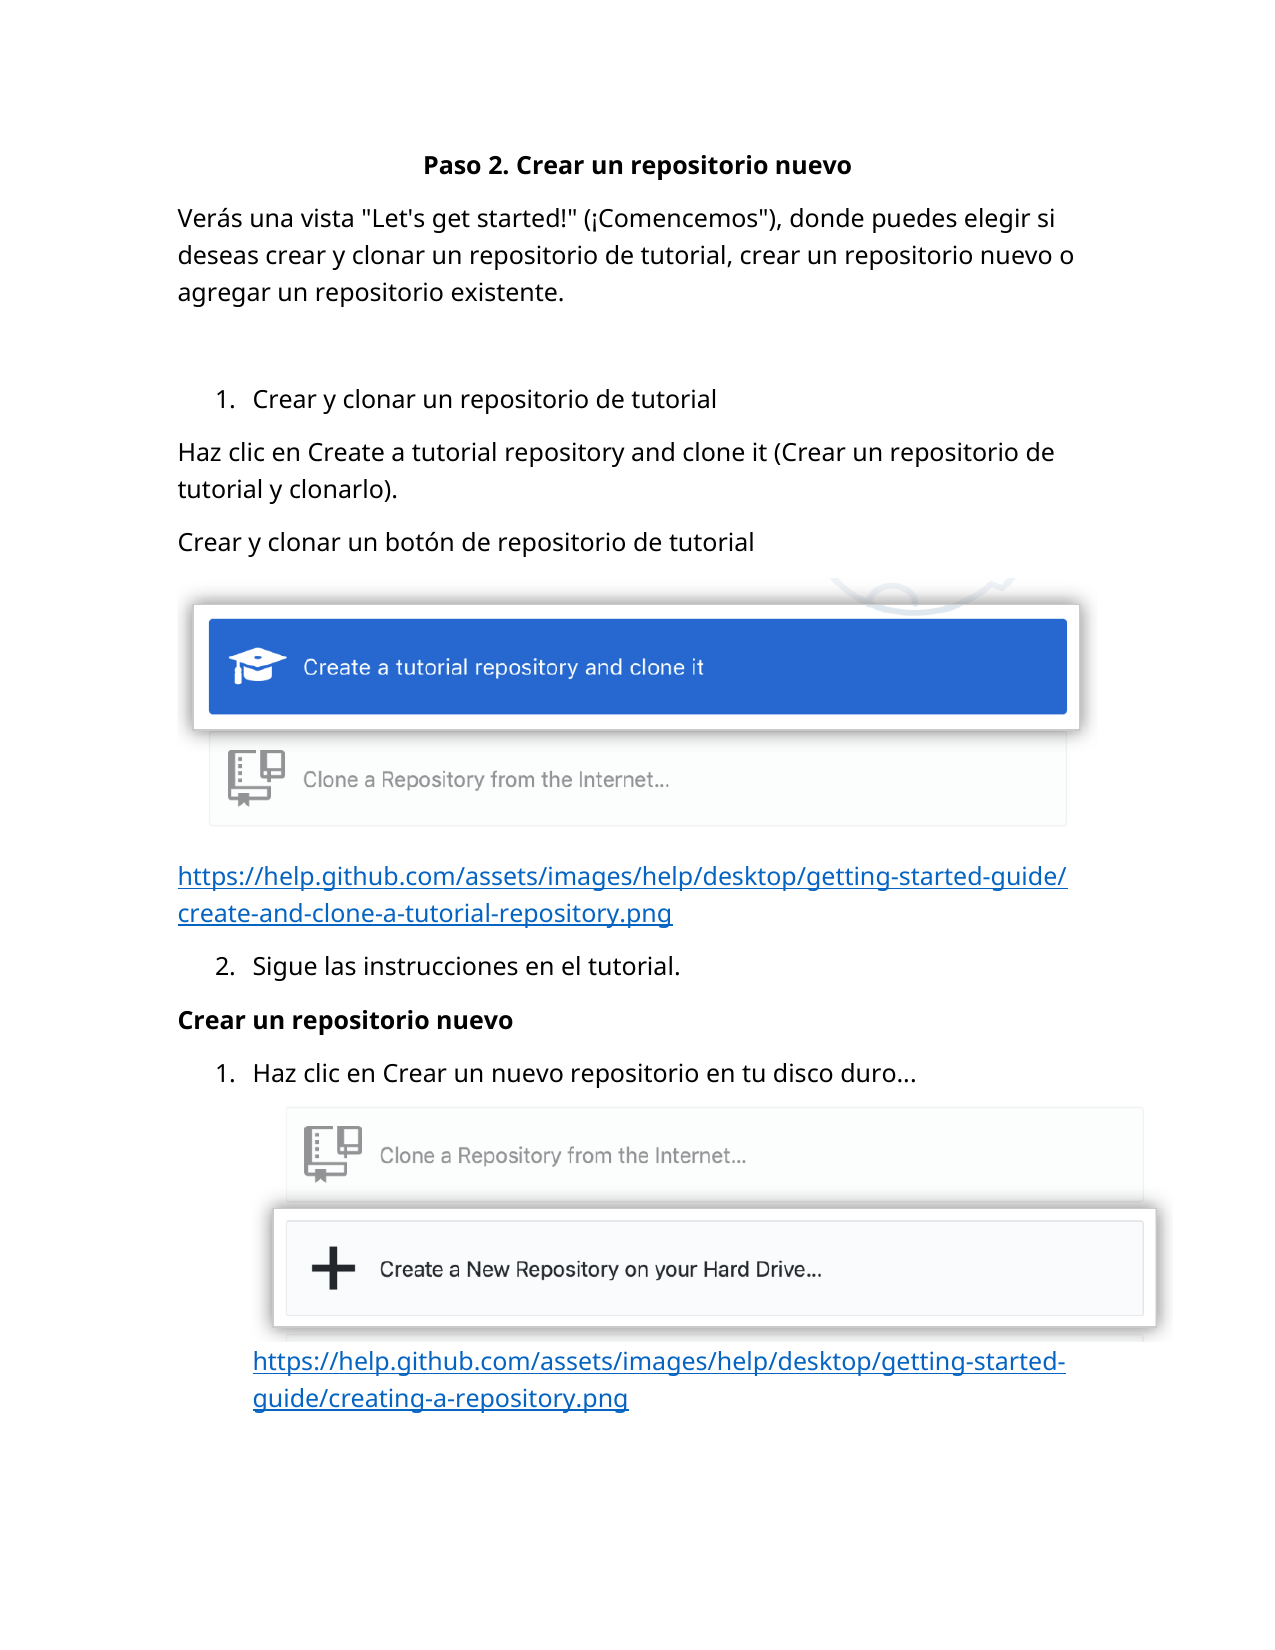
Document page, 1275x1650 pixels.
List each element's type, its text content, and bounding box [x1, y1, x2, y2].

list https://help.github.com/assets/images/help/desktop/getting-started-guide/creating-a-repository.png [252, 1344, 1098, 1415]
text Haz clic en Create a tutorial repository and clone it (Crear un repositorio de tutorial y clonarlo). [177, 435, 1098, 506]
text Crear y clonar un botón de repositorio de tutorial [177, 525, 1098, 559]
text Crear un repositorio nuevo [177, 1002, 1098, 1037]
text Verás una vista "Let's get started!" (¡Comencemos"), donde puedes elegir si deseas crear y clonar un repositorio de tutorial, crear un repositorio nuevo o agregar un repositorio existente. [177, 201, 1098, 309]
list Sigue las instrucciones en el tutorial. [215, 949, 1098, 983]
picture [252, 1092, 1173, 1342]
text https://help.github.com/assets/images/help/desktop/getting-started-guide/create-and-clone-a-tutorial-repository.png [177, 859, 1098, 930]
list Haz clic en Crear un nuevo repositorio en tu disco duro... [215, 1056, 1098, 1090]
picture [177, 578, 1098, 840]
text Paso 2. Crear un repositorio nuevo [177, 148, 1098, 182]
list Crear y clonar un repositorio de tutorial [215, 381, 1098, 416]
